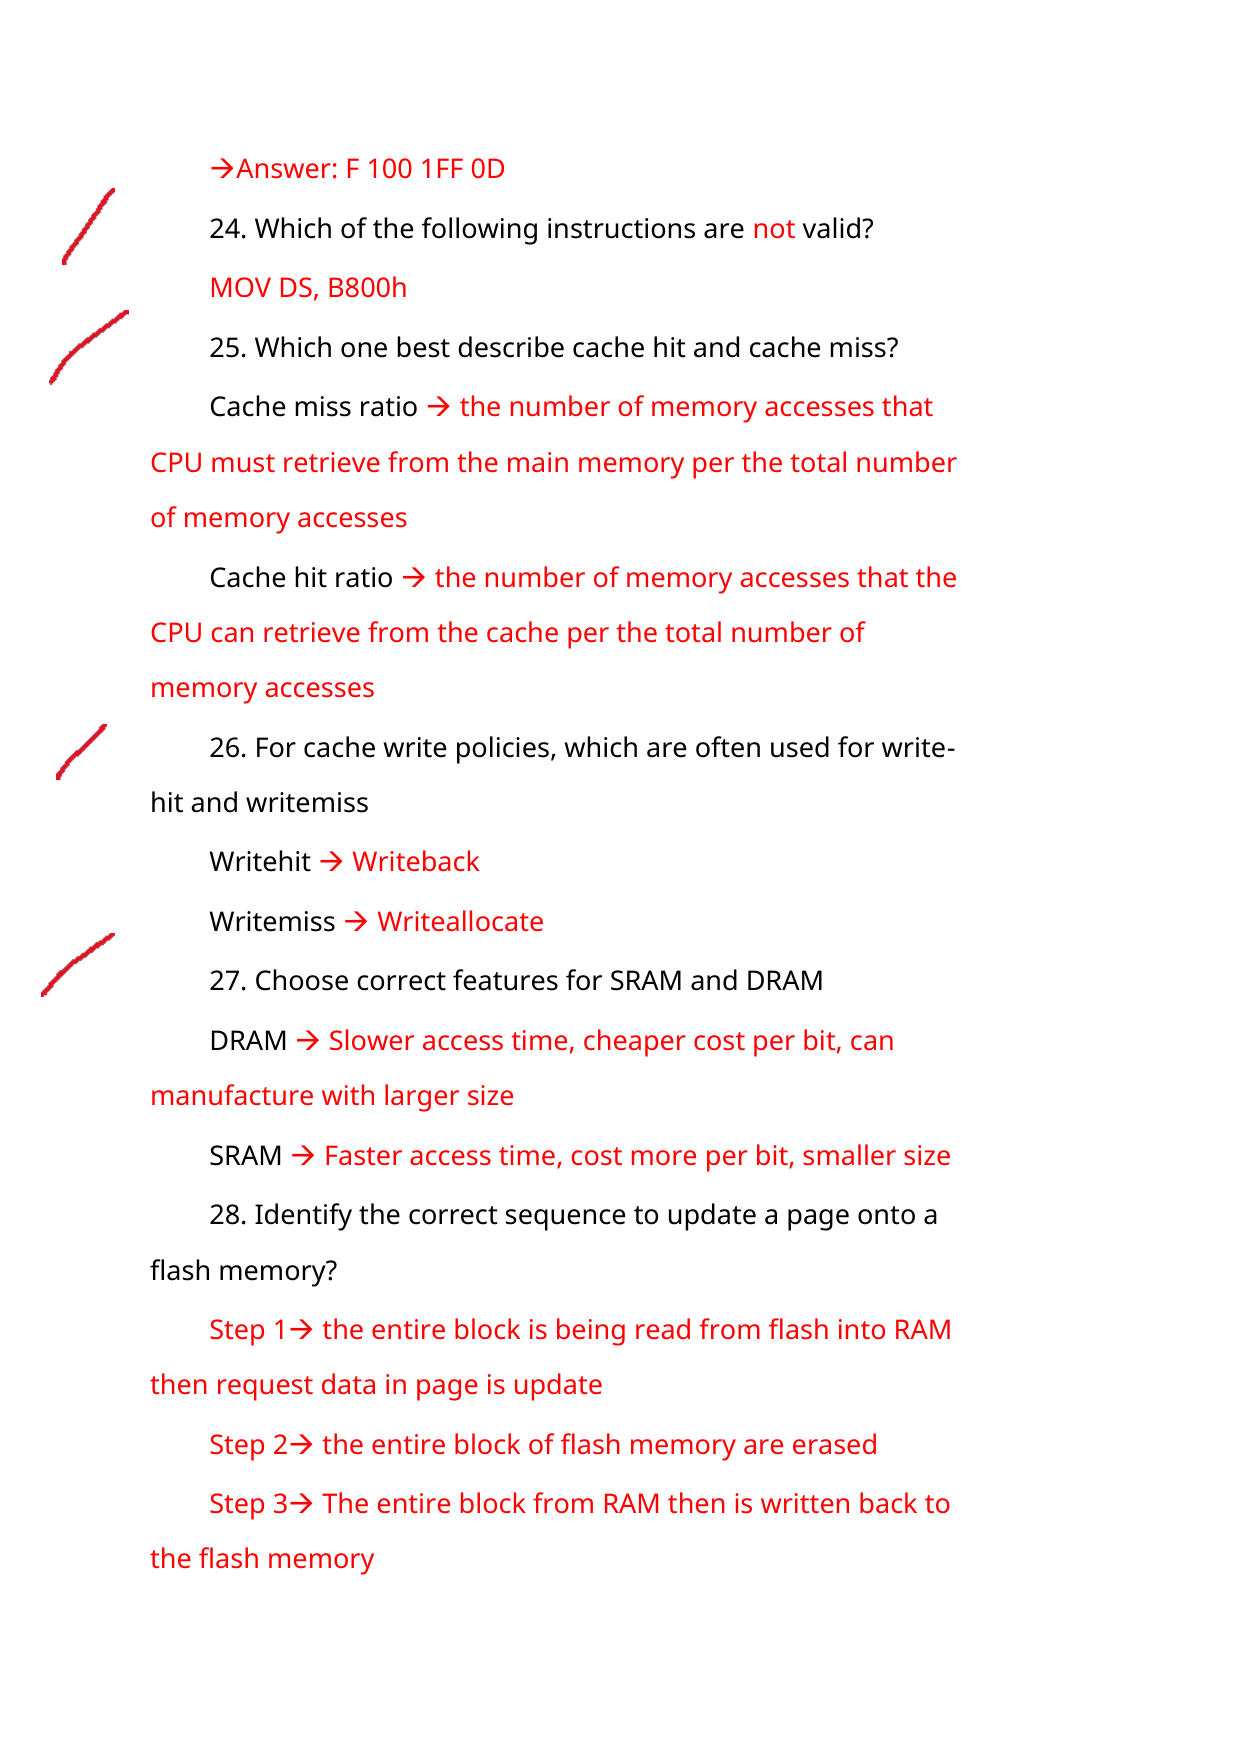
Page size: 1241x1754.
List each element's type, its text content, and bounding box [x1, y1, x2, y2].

text 27. Choose correct features for SRAM and DRAM [150, 962, 972, 999]
text Step 2 the entire block of flash memory are erased [150, 1425, 972, 1462]
text MOV DS, B800h [150, 269, 972, 306]
text 26. For cache write policies, which are often used for write­hit and write­miss [150, 728, 972, 820]
text 24. Which of the following instructions are not valid? [150, 209, 972, 246]
text Cache miss ratio the number of memory accesses that CPU must retrieve from the main memory per the total number of memory accesses [150, 388, 972, 535]
text Cache hit ratio the number of memory accesses that the CPU can retrieve from the cache per the total number of memory accesses [150, 558, 972, 706]
text Answer: F 100 1FF 0D [150, 150, 972, 187]
text 25. Which one best describe cache hit and cache miss? [150, 328, 972, 365]
picture [62, 188, 115, 265]
text DRAM Slower access time, cheaper cost per bit, can manufacture with larger size [150, 1021, 972, 1113]
picture [41, 933, 115, 997]
text 28. Identify the correct sequence to update a page onto a flash memory? [150, 1196, 972, 1288]
text Step 3 The entire block from RAM then is written back to the flash memory [150, 1485, 972, 1577]
text Step 1 the entire block is being read from flash into RAM then request data in page is update [150, 1310, 972, 1403]
text SRAM Faster access time, cost more per bit, smaller size [150, 1136, 972, 1173]
picture [56, 724, 107, 780]
text Write­miss Write­allocate [150, 902, 972, 939]
text Write­hit Write­back [150, 843, 972, 880]
picture [49, 310, 129, 385]
